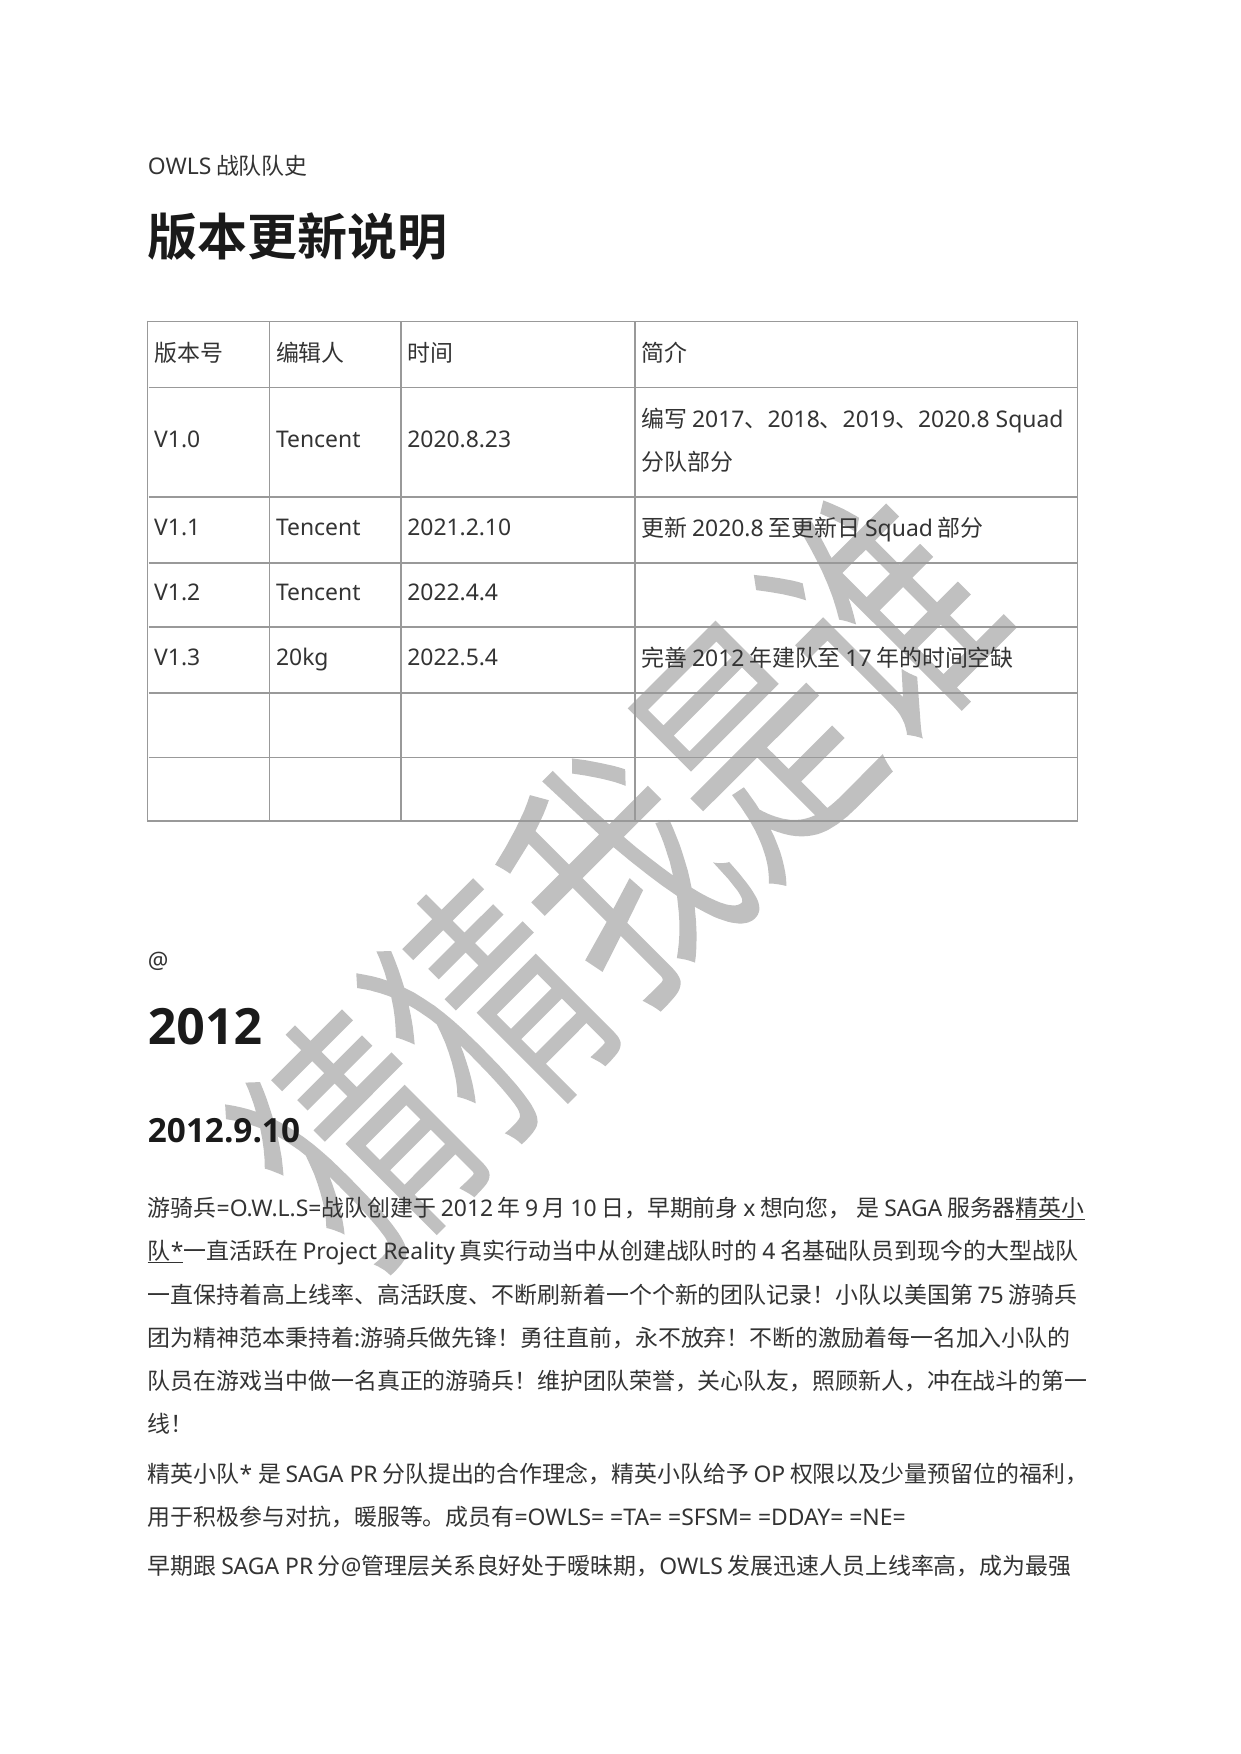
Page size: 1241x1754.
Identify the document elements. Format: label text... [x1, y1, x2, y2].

table_cell 2020.8.23 [402, 388, 634, 496]
table_cell [636, 564, 1077, 626]
table_cell [636, 758, 1077, 820]
table_cell V1.0 [148, 388, 269, 496]
table_cell 2022.4.4 [402, 564, 634, 626]
text 游骑兵=O.W.L.S=战队创建于2012年9月10日，早期前身x想向您， 是SAGA服务器精英小队*一直活跃在Project Reality真实行动当中从创建战队时的4名基础队员到现今的大型战队一直保持着高上线率、高活跃度、不断刷新着一个个新的团队记录！小队以美国第75游骑兵团为精神范本秉持着:游骑兵做先锋！勇往直前，永不放弃！不断的激励着每一名加入小队的队员在游戏当中做一名真正的游骑兵！维护团队荣誉，关心队友，照顾新人，冲在战斗的第一线！ [148, 1190, 1093, 1439]
table_cell 2021.2.10 [402, 498, 634, 562]
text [148, 1548, 1093, 1582]
table_header 编辑人 [270, 322, 400, 387]
table_cell [270, 758, 400, 820]
table_cell V1.1 [148, 497, 269, 562]
text @ [148, 944, 1093, 975]
table_cell [636, 694, 1077, 756]
text 精英小队* 是SAGA PR分队提出的合作理念，精英小队给予OP权限以及少量预留位的福利，用于积极参与对抗，暖服等。成员有=OWLS= =TA= =SFSM= =DDAY= =NE= [148, 1455, 1093, 1532]
table_header 简介 [636, 322, 1077, 387]
table_cell Tencent [270, 498, 400, 562]
table_cell [270, 694, 400, 756]
text OWLS战队队史 [148, 148, 1093, 181]
table_cell 2022.5.4 [402, 628, 634, 692]
subtitle 2012.9.10 [148, 1107, 1093, 1152]
table_cell Tencent [270, 388, 400, 496]
table_cell V1.3 [148, 627, 269, 692]
table_cell 完善2012年建队至17年的时间空缺 [636, 628, 1077, 692]
table_cell Tencent [270, 564, 400, 626]
table_cell V1.2 [148, 563, 269, 626]
table_cell [148, 758, 269, 820]
table_cell [148, 693, 269, 756]
table_cell 更新2020.8至更新日 Squad部分 [636, 498, 1077, 562]
subtitle 版本更新说明 [148, 198, 1093, 270]
subtitle 2012 [148, 991, 1093, 1059]
table_cell 编写2017、2018、2019、2020.8 Squad分队部分 [636, 388, 1077, 496]
table_header 版本号 [148, 322, 269, 387]
table_cell [402, 758, 634, 820]
table_cell [402, 694, 634, 756]
table_header 时间 [402, 322, 634, 387]
table_cell 20kg [270, 628, 400, 692]
